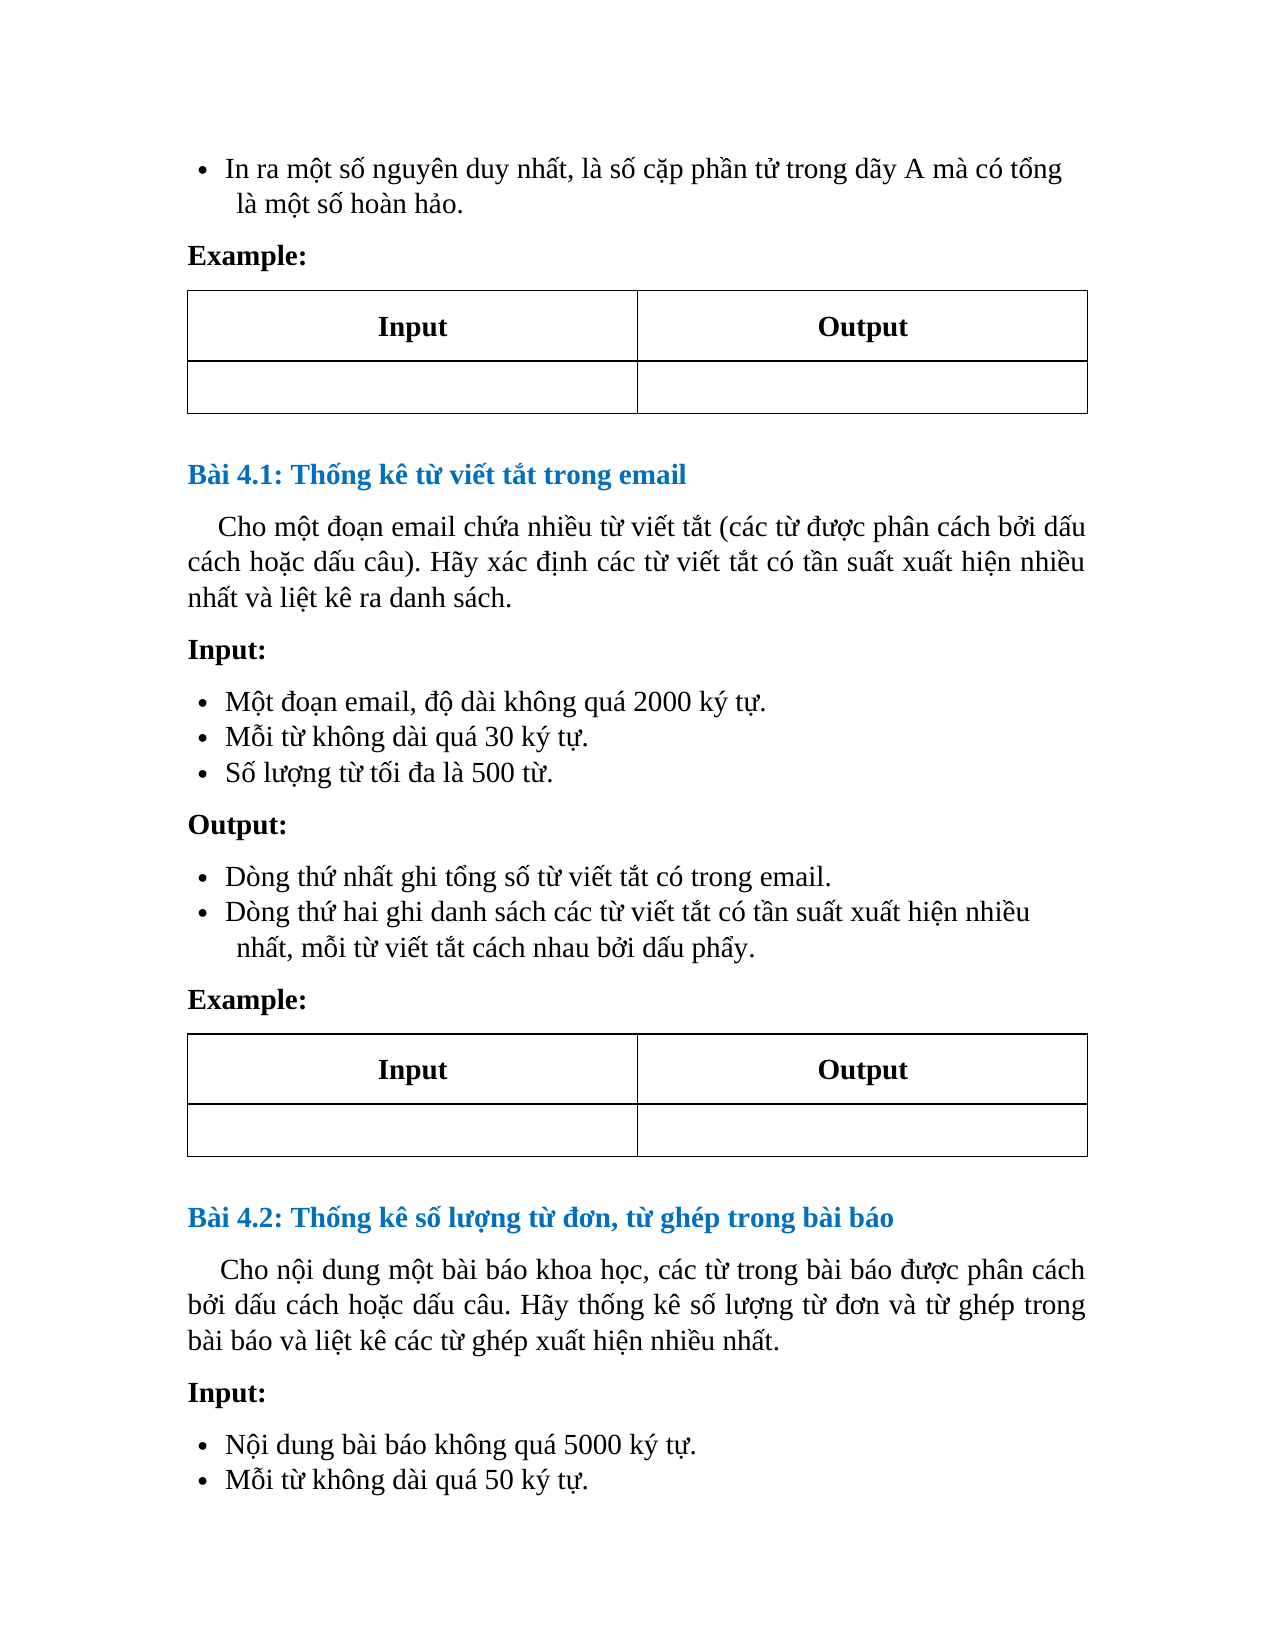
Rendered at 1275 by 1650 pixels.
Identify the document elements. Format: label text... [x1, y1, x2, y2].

table_cell [188, 1105, 637, 1156]
table_cell [638, 1105, 1087, 1156]
table_header Input [188, 1035, 637, 1103]
list Nội dung bài báo không quá 5000 ký tự. [198, 1426, 1087, 1461]
list Một đoạn email, độ dài không quá 2000 ký tự. [198, 683, 1087, 718]
table_header Input [188, 291, 637, 360]
table_header Output [638, 291, 1087, 360]
list In ra một số nguyên duy nhất, là số cặp phần tử trong dãy A mà có tổng là một số hoàn hảo. [198, 150, 1087, 221]
text Example: [187, 981, 1087, 1016]
subtitle Bài 4.2: Thống kê số lượng từ đơn, từ ghép trong bài báo [187, 1199, 1087, 1234]
list Dòng thứ hai ghi danh sách các từ viết tắt có tần suất xuất hiện nhiều nhất, mỗi từ viết tắt cách nhau bởi dấu phẩy. [198, 893, 1087, 964]
text Output: [187, 806, 1087, 841]
list Mỗi từ không dài quá 30 ký tự. [198, 718, 1087, 754]
subtitle Bài 4.1: Thống kê từ viết tắt trong email [187, 456, 1087, 491]
list Số lượng từ tối đa là 500 từ. [198, 754, 1087, 789]
table_cell [188, 362, 637, 412]
table_cell [638, 362, 1087, 412]
table_header Output [638, 1035, 1087, 1103]
text Input: [187, 631, 1087, 666]
text Cho nội dung một bài báo khoa học, các từ trong bài báo được phân cách bởi dấu cách hoặc dấu câu. Hãy thống kê số lượng từ đơn và từ ghép trong bài báo và liệt kê các từ ghép xuất hiện nhiều nhất. [187, 1251, 1087, 1357]
list Mỗi từ không dài quá 50 ký tự. [198, 1461, 1087, 1497]
list Dòng thứ nhất ghi tổng số từ viết tắt có trong email. [198, 858, 1087, 893]
text Example: [187, 237, 1087, 273]
text Cho một đoạn email chứa nhiều từ viết tắt (các từ được phân cách bởi dấu cách hoặc dấu câu). Hãy xác định các từ viết tắt có tần suất xuất hiện nhiều nhất và liệt kê ra danh sách. [187, 508, 1087, 614]
text Input: [187, 1374, 1087, 1409]
